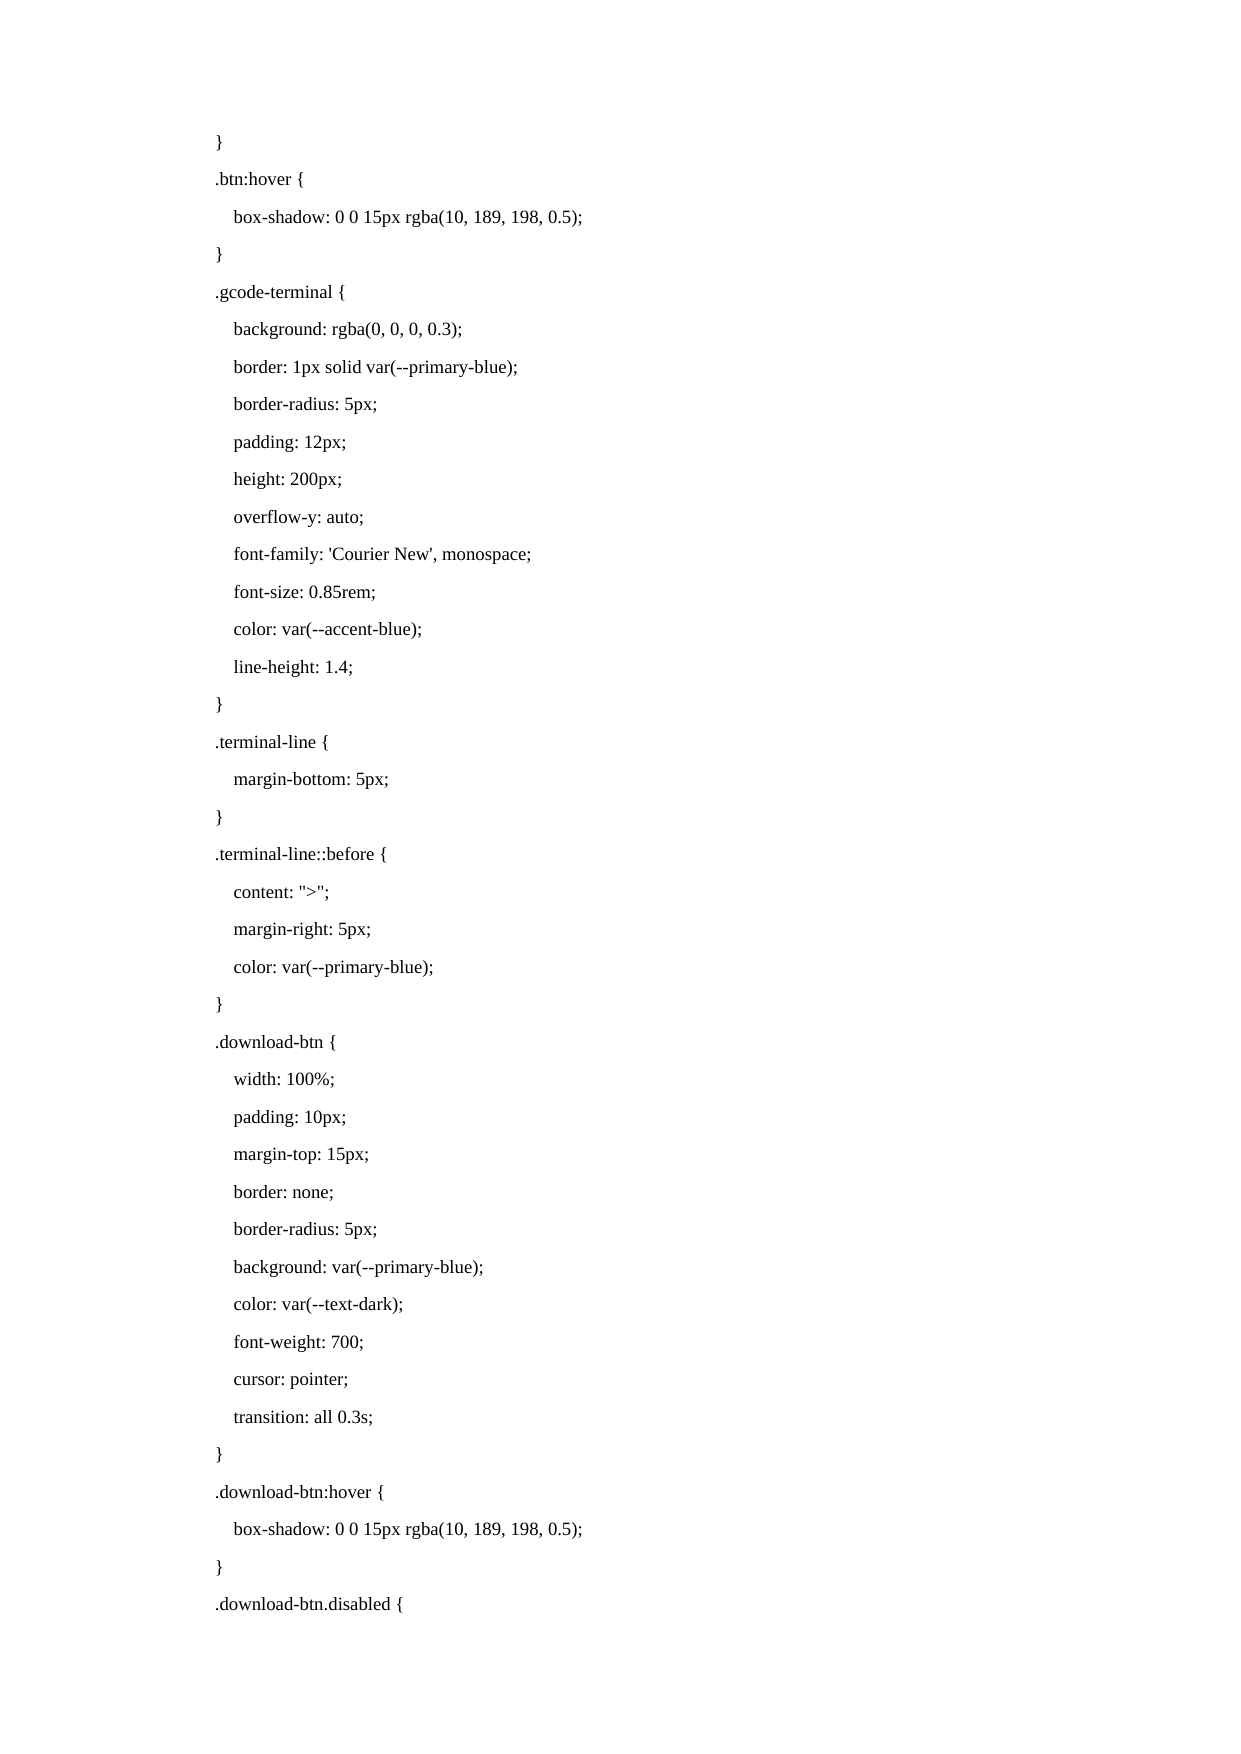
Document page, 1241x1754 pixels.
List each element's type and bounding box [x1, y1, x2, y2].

text [177, 118, 1152, 1618]
